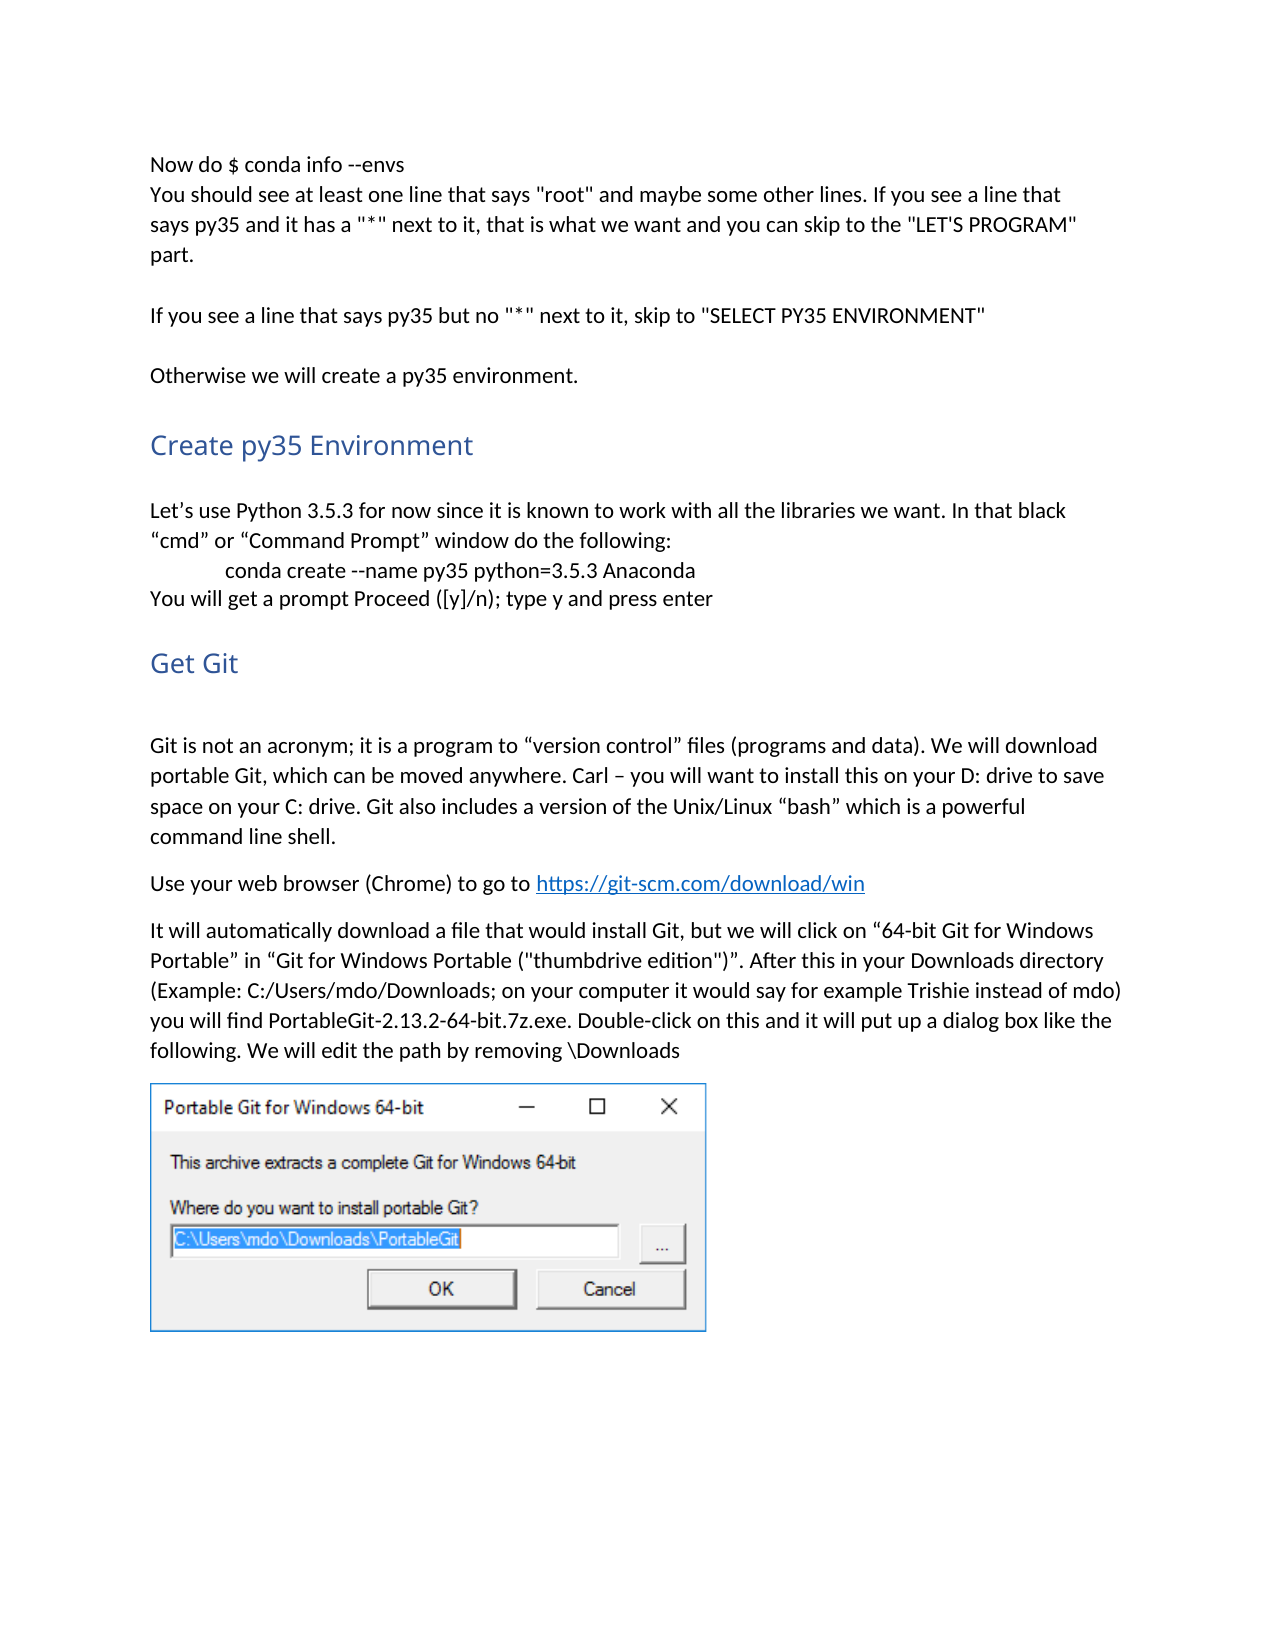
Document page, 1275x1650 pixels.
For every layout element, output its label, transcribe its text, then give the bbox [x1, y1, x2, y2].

text Let’s use Python 3.5.3 for now since it is known to work with all the libraries we want. In that black “cmd” or “Command Prompt” window do the following: [150, 496, 1125, 554]
text It will automatically download a file that would install Git, but we will click on “64-bit Git for Windows Portable” in “Git for Windows Portable ("thumbdrive edition")”. After this in your Downloads directory (Example: C:/Users/mdo/Downloads; on your computer it would say for example Trishie instead of mdo) you will find PortableGit-2.13.2-64-bit.7z.exe. Double-click on this and it will put up a dialog box like the following. We will edit the path by removing \Downloads [150, 916, 1125, 1064]
text Otherwise we will create a py35 environment. [150, 361, 1125, 389]
text Now do $ conda info --envs [150, 150, 1125, 178]
subtitle Create py35 Environment [150, 426, 1125, 463]
text conda create --name py35 python=3.5.3 Anaconda [225, 556, 1125, 584]
text Git is not an acronym; it is a program to “version control” files (programs and data). We will download portable Git, which can be moved anywhere. Carl – you will want to install this on your D: drive to save space on your C: drive. Git also includes a version of the Unix/Linux “bash” which is a powerful command line shell. [150, 731, 1125, 850]
picture [150, 1083, 707, 1332]
text You should see at least one line that says "root" and maybe some other lines. If you see a line that [150, 180, 1125, 208]
text You will get a prompt Proceed ([y]/n); type y and press enter [150, 584, 1125, 612]
text says py35 and it has a "*" next to it, that is what we want and you can skip to the "LET'S PROGRAM" part. [150, 210, 1125, 269]
text Use your web browser (Chrome) to go to https://git-scm.com/download/win [150, 869, 1125, 897]
subtitle Get Git [150, 645, 1125, 682]
text If you see a line that says py35 but no "*" next to it, skip to "SELECT PY35 ENVIRONMENT" [150, 301, 1125, 329]
